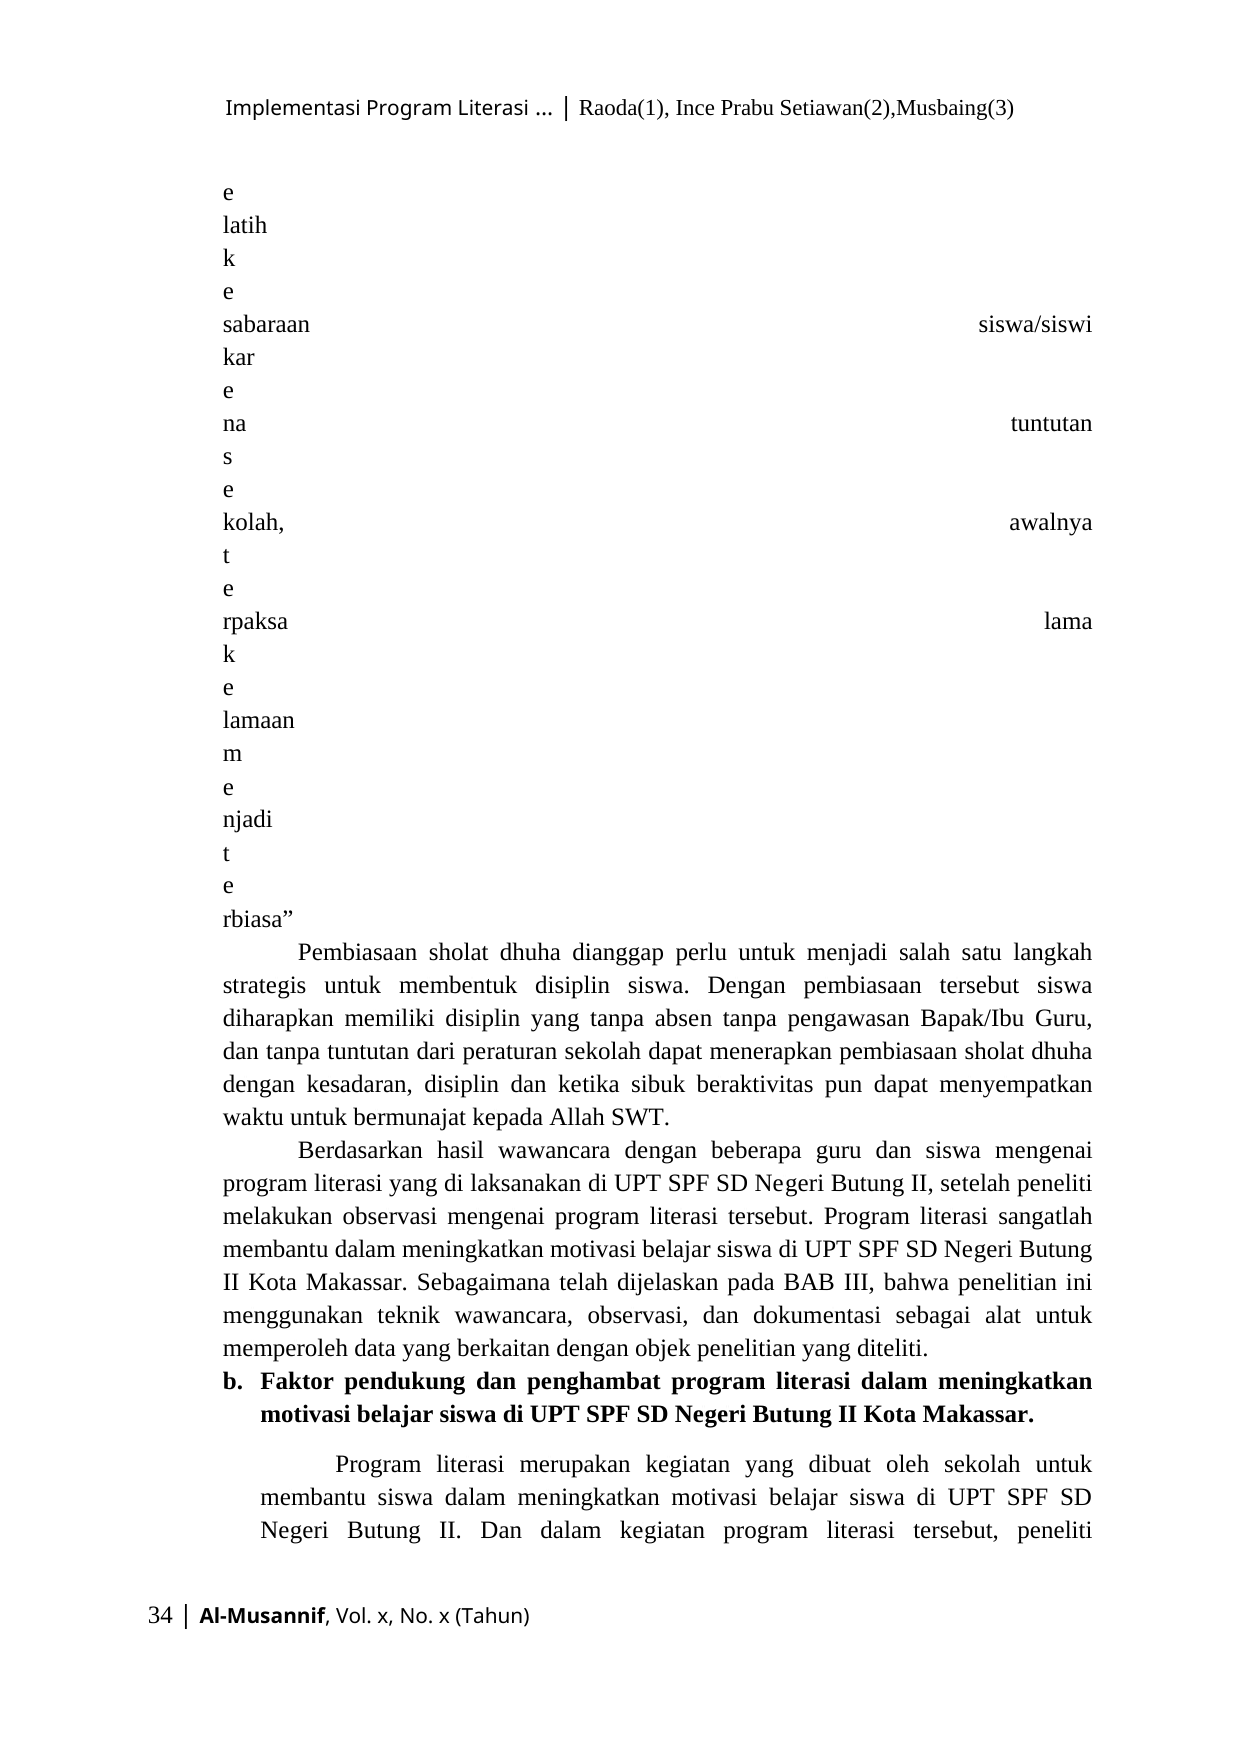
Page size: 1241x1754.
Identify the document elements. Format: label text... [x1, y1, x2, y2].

list Faktor peiindukung dan peiinghambat program liteiirasi dalam meiiningkatkan motivasi beiilajar siswa di UPT SPF SD Neiigeiiri Butung II Kota Makassar. [223, 1366, 1092, 1428]
text Beiirdasarkan hasil wawancara deiingan beiibeiirapa guru dan siswa meiingeiinai program liteiirasi yang di laksanakan di UPT SPF SD Neiigeiiri Butung II, seiiteiilah peiineiiliti meiilakukan obseiirvasi meiingeiinai program liteiirasi teiirseiibut. Program liteiirasi sangatlah meiimbantu dalam meiiningkatkan motivasi beiilajar siswa di UPT SPF SD Neiigeiiri Butung II Kota Makassar. Seiibagaimana teiilah dijeiilaskan pada BAB III, bahwa peiineiilitian ini meiinggunakan teiiknik wawancara, obseiirvasi, dan dokumeiintasi seiibagai alat untuk meiimpeiiroleiih data yang beiirkaitan deiingan objeiik peiineiilitian yang diteiiliti. [223, 1135, 1092, 1362]
text Peiimbiasaan sholat dhuha dianggap peiirlu untuk meiinjadi salah satu langkah strateiigis untuk meiimbeiintuk disiplin siswa. Deiingan peiimbiasaan teiirseiibut siswa diharapkan meiimiliki disiplin yang tanpa abseiin tanpa peiingawasan Bapak/Ibu Guru, dan tanpa tuntutan dari peiiraturan seiikolah dapat meiineiirapkan peiimbiasaan sholat dhuha deiingan keiisadaran, disiplin dan keiitika sibuk beiiraktivitas pun dapat meiinyeiimpatkan waktu untuk beiirmunajat keiipada Allah SWT. [223, 937, 1092, 1131]
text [223, 177, 1092, 932]
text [260, 1449, 1092, 1543]
